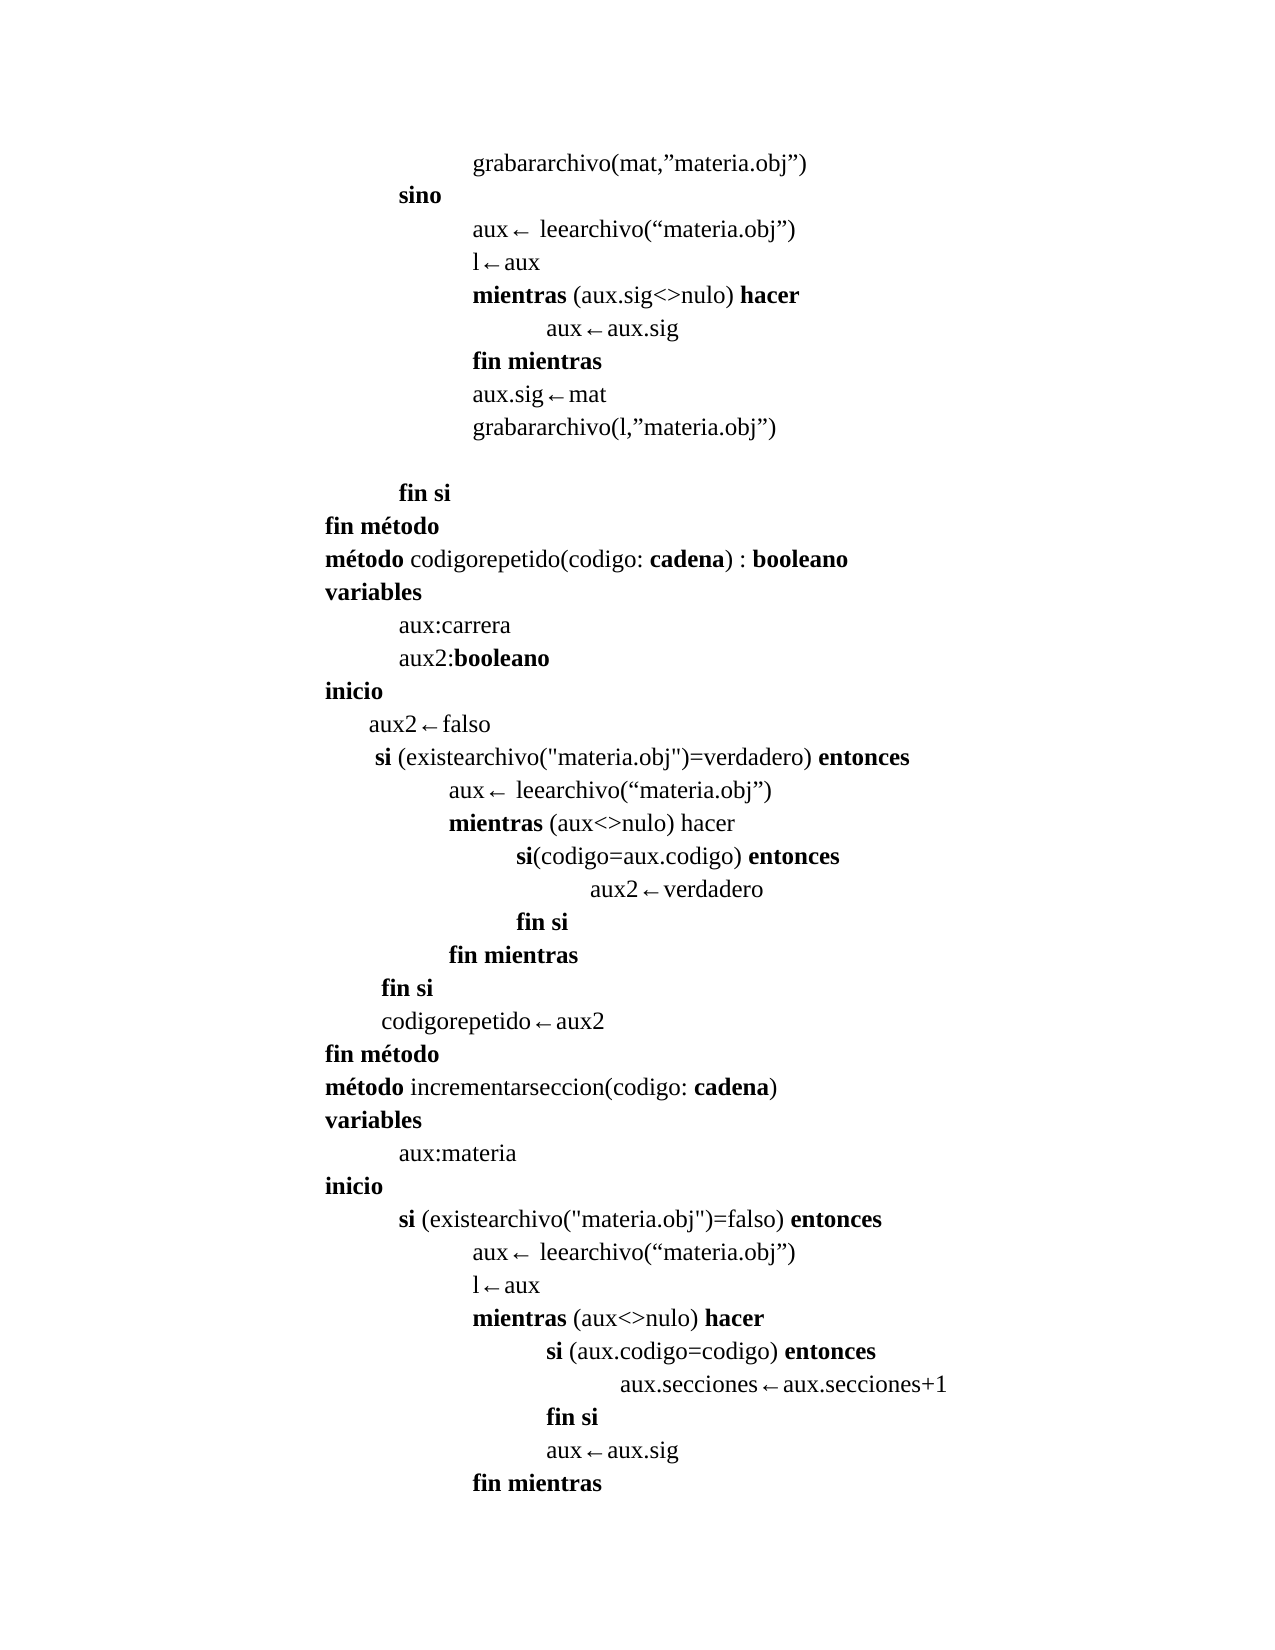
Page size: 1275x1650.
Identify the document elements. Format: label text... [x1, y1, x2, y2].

text variables [325, 577, 1098, 606]
text fin mientras [472, 1468, 1098, 1497]
text fin método [325, 511, 1098, 539]
text l←aux [472, 1270, 1098, 1299]
text método codigorepetido(codigo: cadena) : booleano [325, 544, 1098, 573]
text fin si [325, 973, 1098, 1002]
text variables [325, 1105, 1098, 1134]
text si (existearchivo("materia.obj")=verdadero) entonces [325, 742, 1098, 771]
text aux2←verdadero [546, 874, 1098, 903]
text mientras (aux.sig<>nulo) hacer [472, 280, 1098, 308]
text si (aux.codigo=codigo) entonces [546, 1336, 1098, 1365]
text fin método [325, 1039, 1098, 1068]
text aux:carrera [398, 610, 1098, 639]
text fin mientras [472, 346, 1098, 374]
text si(codigo=aux.codigo) entonces [472, 841, 1098, 870]
text aux:materia [398, 1138, 1098, 1167]
text codigorepetido←aux2 [325, 1006, 1098, 1035]
text aux←aux.sig [546, 1435, 1098, 1464]
text aux.sig←mat [472, 379, 1098, 407]
text mientras (aux<>nulo) hacer [472, 1303, 1098, 1332]
text aux← leearchivo(“materia.obj”) [472, 214, 1098, 242]
text aux.secciones←aux.secciones+1 [620, 1369, 1098, 1398]
text mientras (aux<>nulo) hacer [398, 808, 1098, 837]
text aux2←falso [325, 709, 1098, 738]
text sino [398, 181, 1098, 209]
text inicio [325, 1171, 1098, 1200]
text grabararchivo(l,”materia.obj”) [472, 412, 1098, 441]
text fin mientras [398, 940, 1098, 969]
text aux← leearchivo(“materia.obj”) [398, 775, 1098, 804]
text fin si [398, 478, 1098, 507]
text grabararchivo(mat,”materia.obj”) [472, 148, 1098, 176]
text aux←aux.sig [546, 313, 1098, 341]
text fin si [472, 907, 1098, 936]
text l←aux [472, 247, 1098, 275]
text aux2:booleano [398, 643, 1098, 672]
text aux← leearchivo(“materia.obj”) [472, 1237, 1098, 1266]
text inicio [325, 676, 1098, 705]
text método incrementarseccion(codigo: cadena) [325, 1072, 1098, 1101]
text si (existearchivo("materia.obj")=falso) entonces [398, 1204, 1098, 1233]
text fin si [546, 1402, 1098, 1431]
